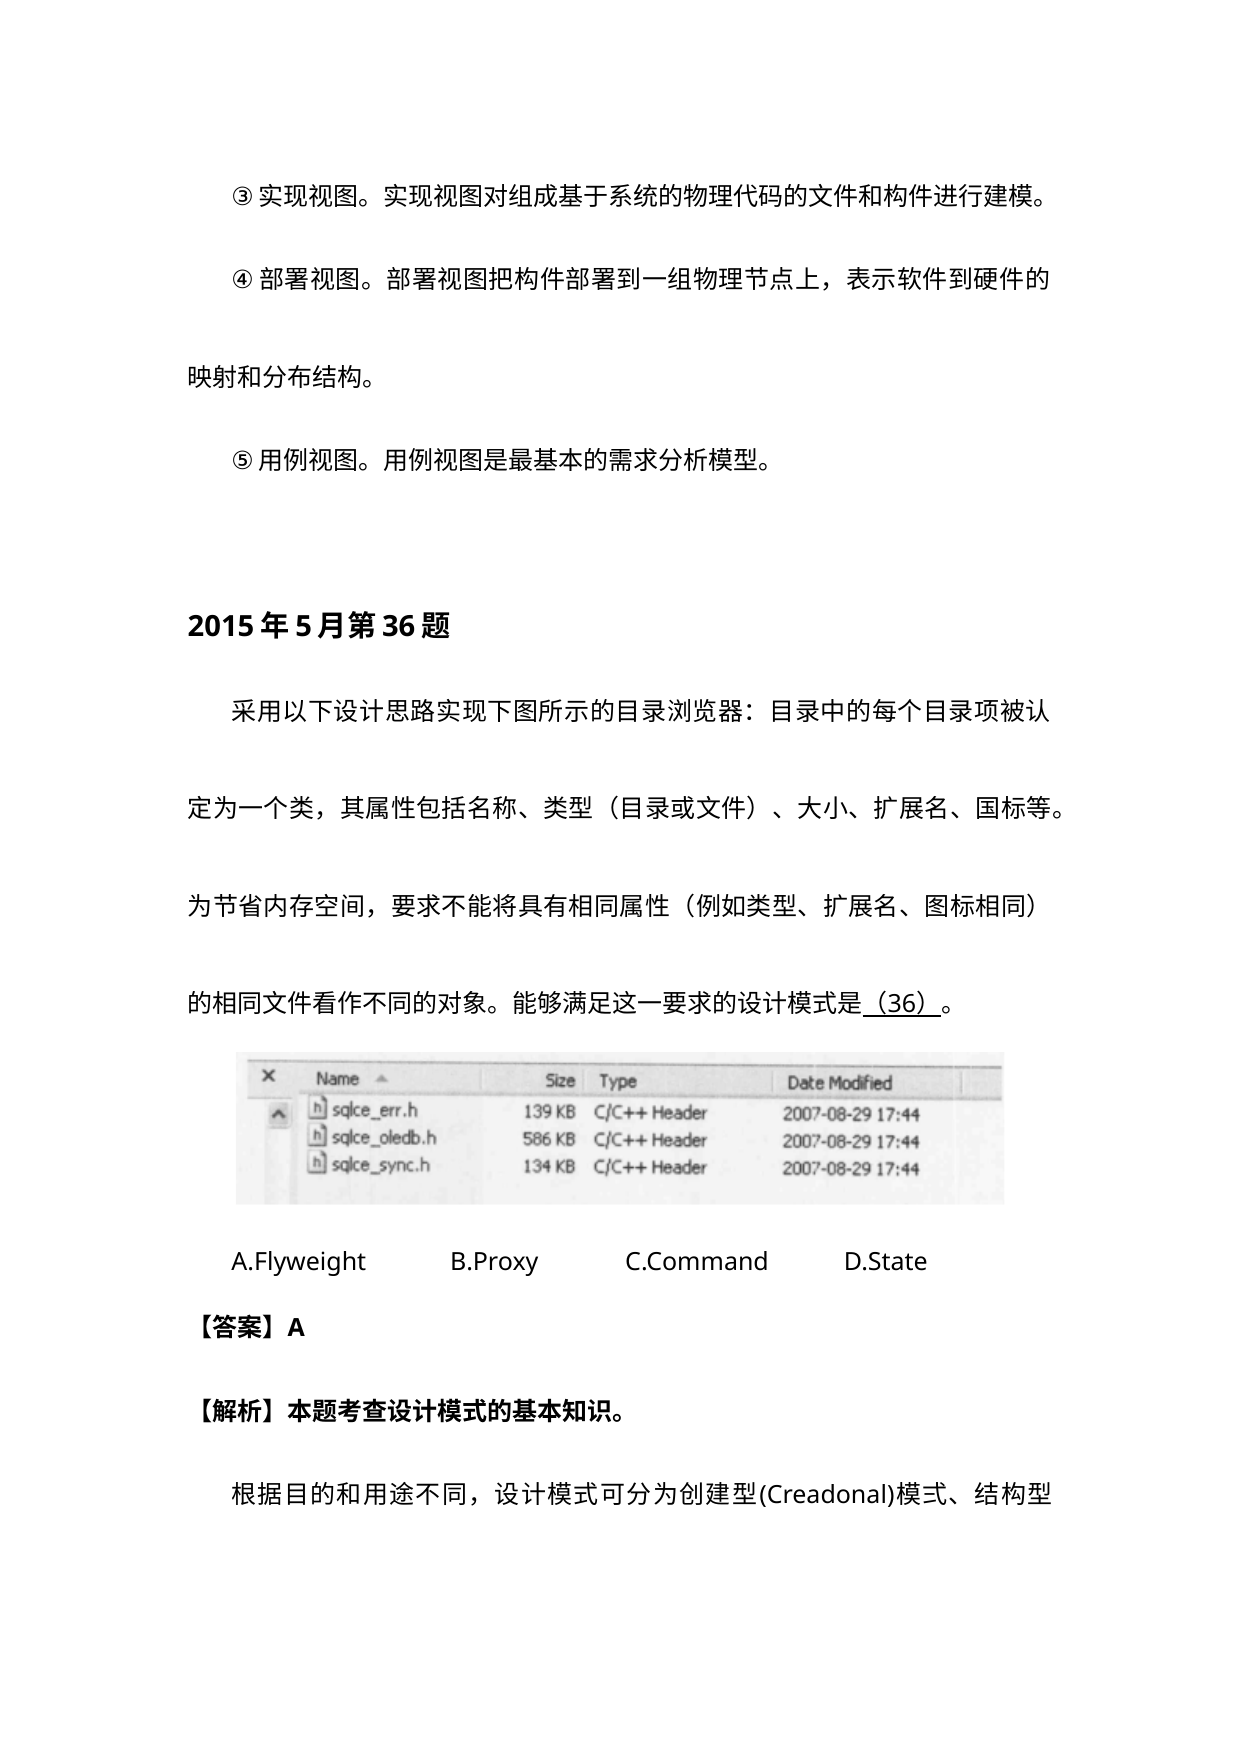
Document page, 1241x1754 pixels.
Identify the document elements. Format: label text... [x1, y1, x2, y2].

text A.Flyweight B.Proxy C.Command D.State [187, 1228, 1053, 1293]
picture [235, 1052, 1005, 1208]
text ③实现视图。实现视图对组成基于系统的物理代码的文件和构件进行建模。 [187, 162, 1053, 227]
text ④部署视图。部署视图把构件部署到一组物理节点上，表示软件到硬件的映射和分布结构。 [187, 245, 1053, 408]
text 【答案】A [187, 1293, 1053, 1358]
text 【解析】本题考查设计模式的基本知识。 [187, 1377, 1053, 1442]
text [187, 1460, 1053, 1525]
text 采用以下设计思路实现下图所示的目录浏览器：目录中的每个目录项被认定为一个类，其属性包括名称、类型（目录或文件）、大小、扩展名、国标等。为节省内存空间，要求不能将具有相同属性（例如类型、扩展名、图标相同）的相同文件看作不同的对象。能够满足这一要求的设计模式是（36）。 [187, 677, 1053, 1034]
text 2015年5月第36题 [187, 591, 1053, 656]
text ⑤用例视图。用例视图是最基本的需求分析模型。 [187, 426, 1053, 491]
